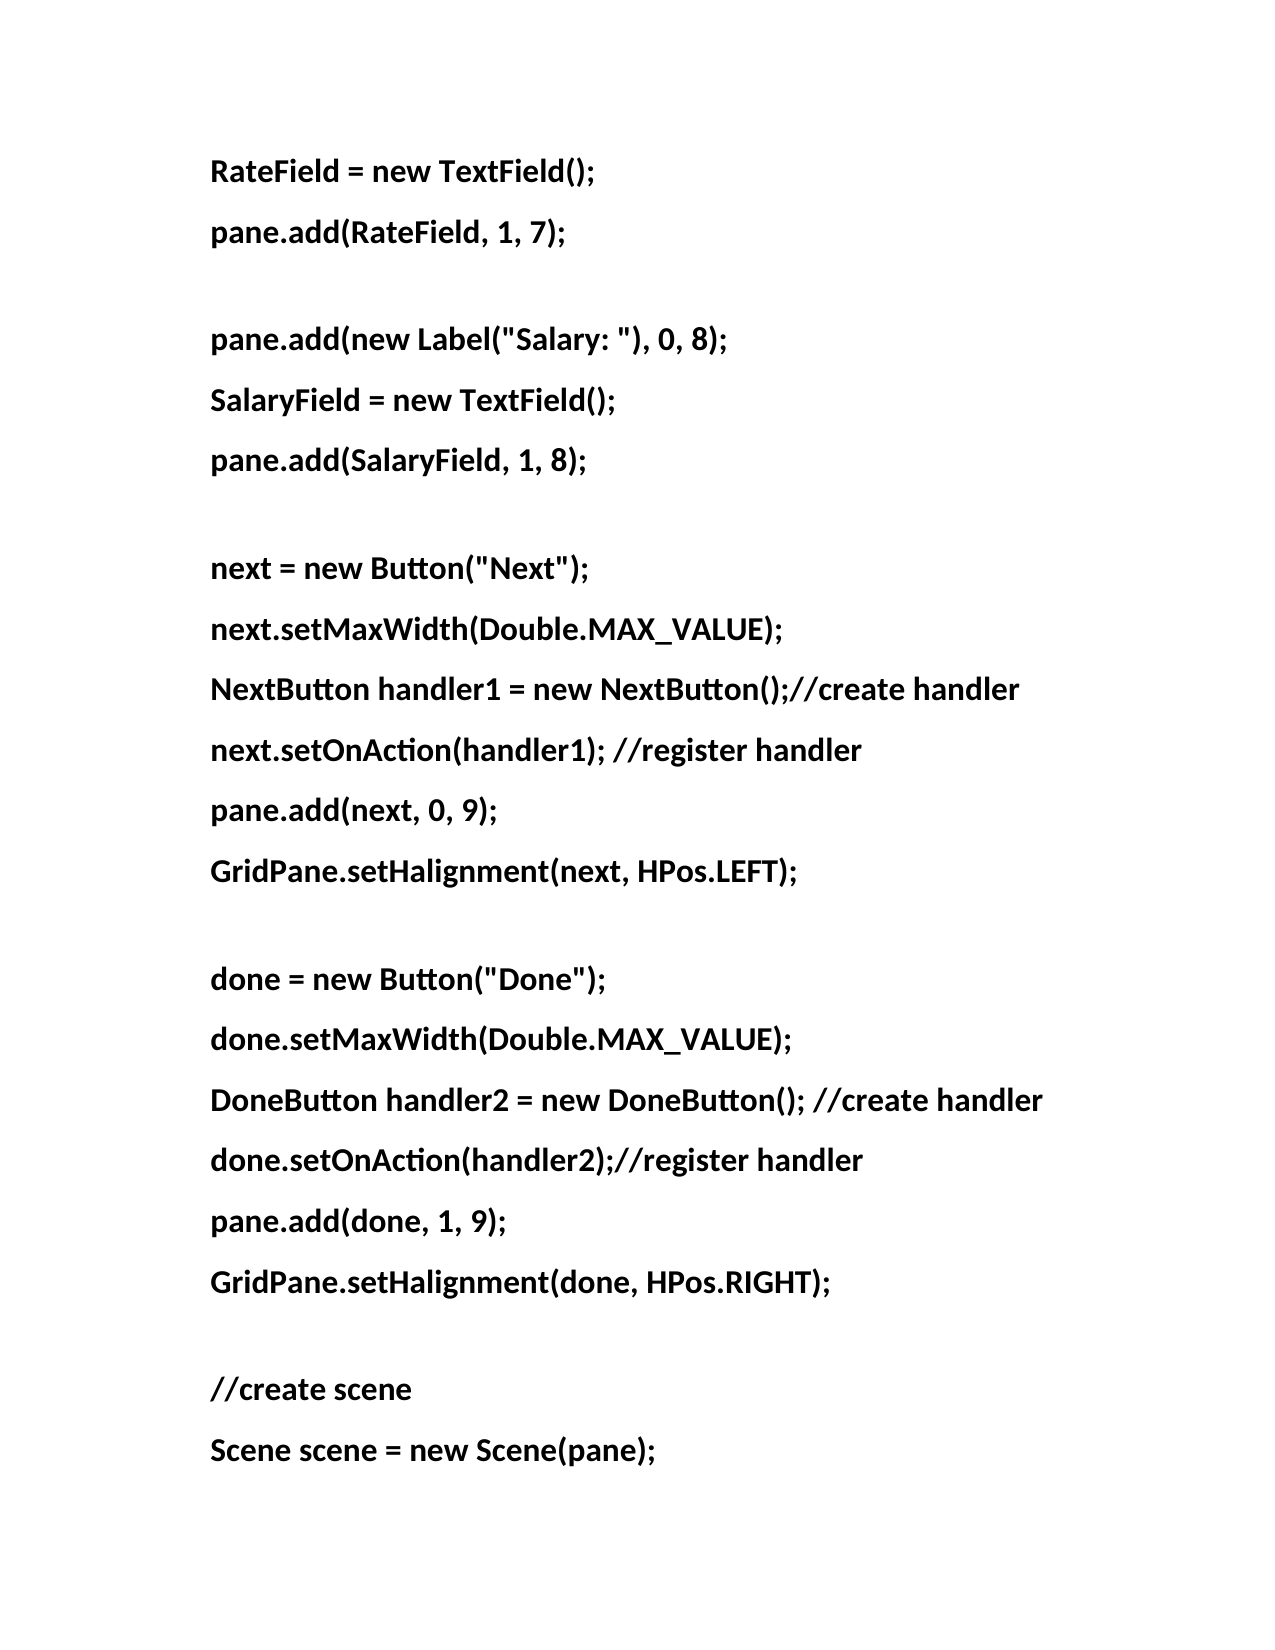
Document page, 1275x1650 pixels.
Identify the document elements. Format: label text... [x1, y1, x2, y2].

text done.setMaxWidth(Double.MAX_VALUE); [150, 1018, 1125, 1059]
text pane.add(done, 1, 9); [150, 1200, 1125, 1241]
text pane.add(new Label("Salary: "), 0, 8); [150, 318, 1125, 359]
text next = new Button("Next"); [150, 547, 1125, 588]
text DoneButton handler2 = new DoneButton(); //create handler [150, 1079, 1125, 1119]
text GridPane.setHalignment(next, HPos.LEFT); [150, 850, 1125, 891]
text SalaryField = new TextField(); [150, 379, 1125, 419]
text pane.add(SalaryField, 1, 8); [150, 439, 1125, 480]
text GridPane.setHalignment(done, HPos.RIGHT); [150, 1261, 1125, 1301]
text pane.add(next, 0, 9); [150, 789, 1125, 830]
text NextButton handler1 = new NextButton();//create handler [150, 668, 1125, 709]
text RateField = new TextField(); [150, 150, 1125, 191]
text next.setMaxWidth(Double.MAX_VALUE); [150, 607, 1125, 648]
text done = new Button("Done"); [150, 957, 1125, 998]
text Scene scene = new Scene(pane); [150, 1429, 1125, 1469]
text pane.add(RateField, 1, 7); [150, 211, 1125, 251]
text done.setOnAction(handler2);//register handler [150, 1139, 1125, 1180]
text next.setOnAction(handler1); //register handler [150, 729, 1125, 769]
text //create scene [150, 1368, 1125, 1409]
